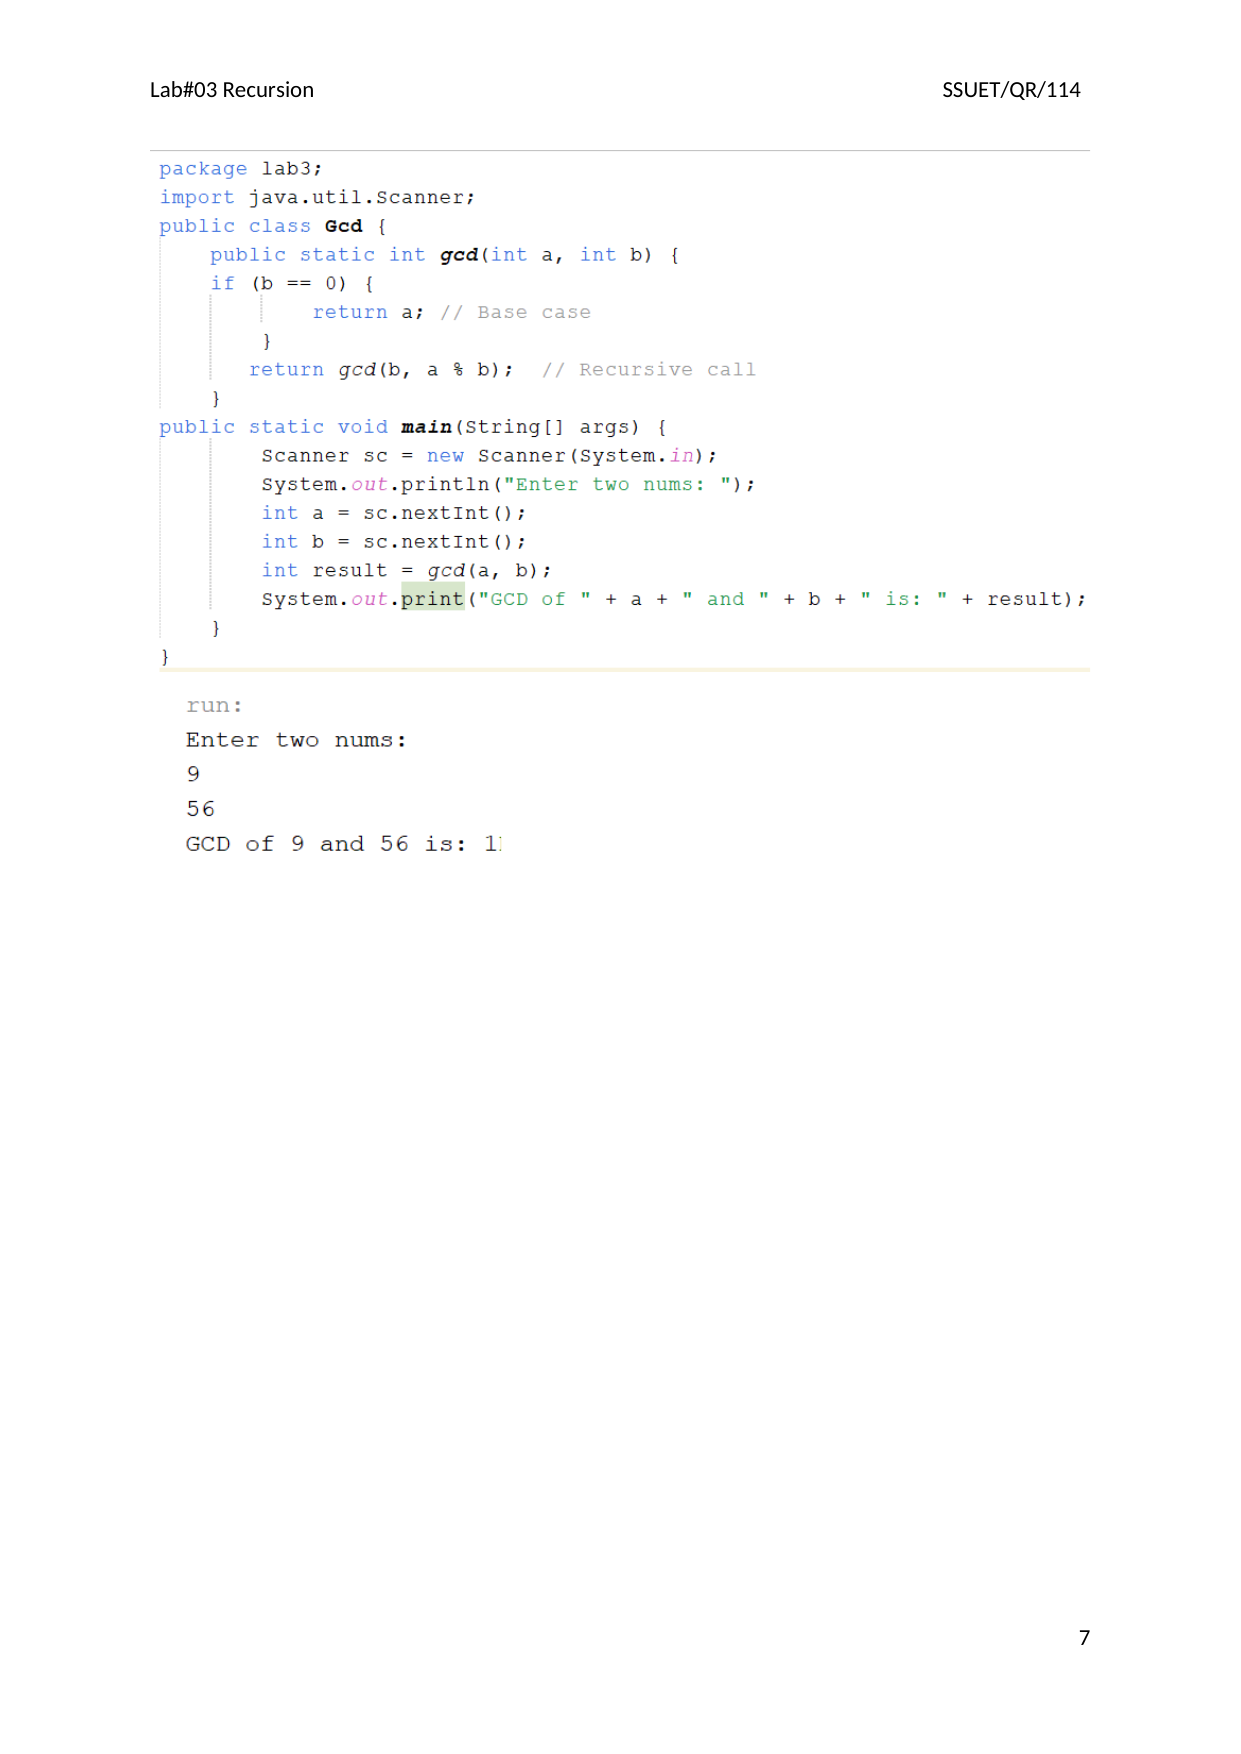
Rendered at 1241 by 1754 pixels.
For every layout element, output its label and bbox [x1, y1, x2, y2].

picture [150, 150, 1091, 672]
picture [150, 691, 502, 874]
